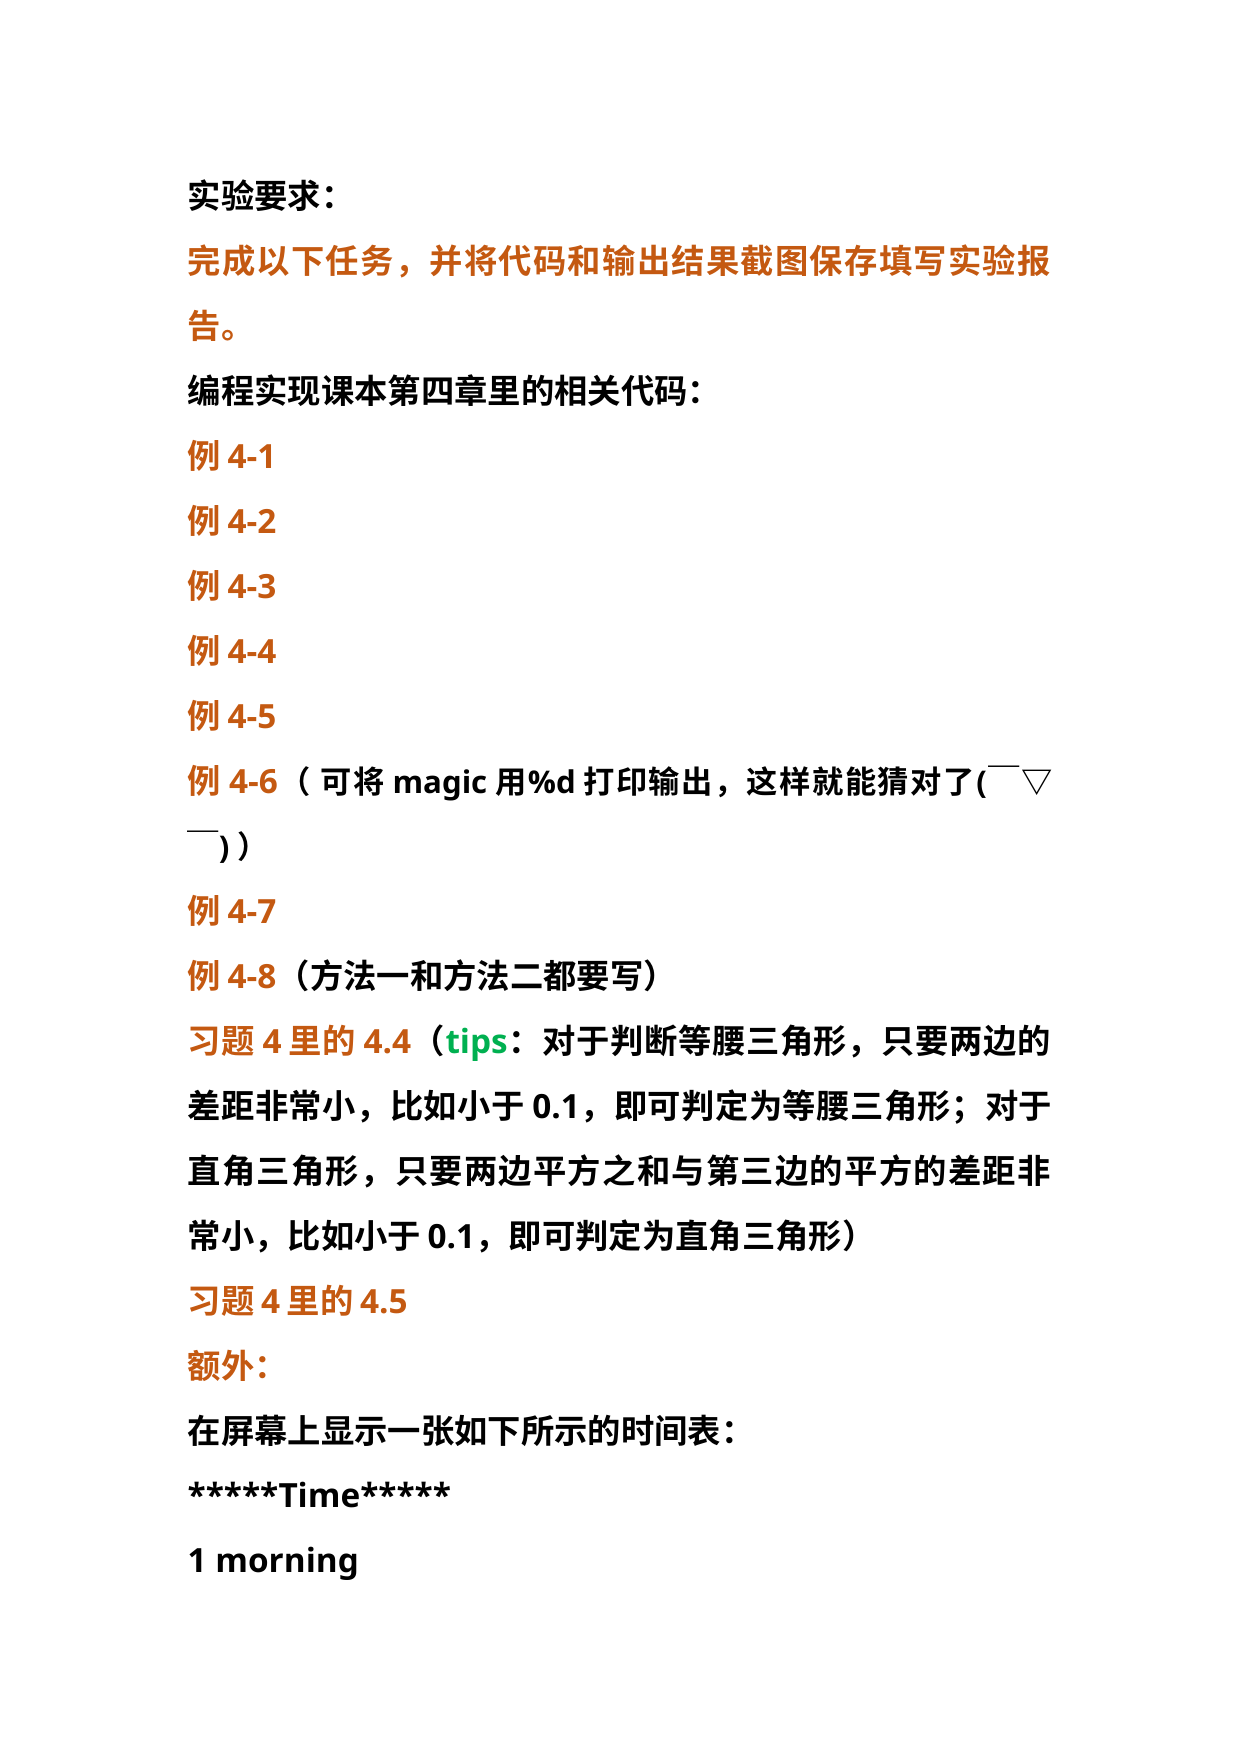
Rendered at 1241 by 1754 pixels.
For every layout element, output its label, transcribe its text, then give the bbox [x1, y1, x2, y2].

text 1 morning [187, 1527, 1053, 1592]
text 额外： [187, 1332, 1053, 1397]
text 例4-1 [187, 422, 1053, 487]
text 例4-3 [187, 552, 1053, 617]
text 例4-8（方法一和方法二都要写） [187, 942, 1053, 1007]
text 例4-2 [187, 487, 1053, 552]
text 编程实现课本第四章里的相关代码： [187, 357, 1053, 422]
text 例4-4 [187, 617, 1053, 682]
text *****Time***** [187, 1462, 1053, 1527]
text 例4-7 [187, 877, 1053, 942]
text 实验要求： [187, 162, 1053, 227]
text 完成以下任务，并将代码和输出结果截图保存填写实验报告。 [187, 227, 1053, 357]
text 例4-6（ 可将magic用%d打印输出，这样就能猜对了(￣▽￣) ） [187, 747, 1053, 877]
text 习题4里的4.4（tips：对于判断等腰三角形，只要两边的差距非常小，比如小于0.1，即可判定为等腰三角形；对于直角三角形，只要两边平方之和与第三边的平方的差距非常小，比如小于0.1，即可判定为直角三角形） [187, 1007, 1053, 1267]
text 例4-5 [187, 682, 1053, 747]
text 在屏幕上显示一张如下所示的时间表： [187, 1397, 1053, 1462]
text 习题4里的4.5 [187, 1267, 1053, 1332]
